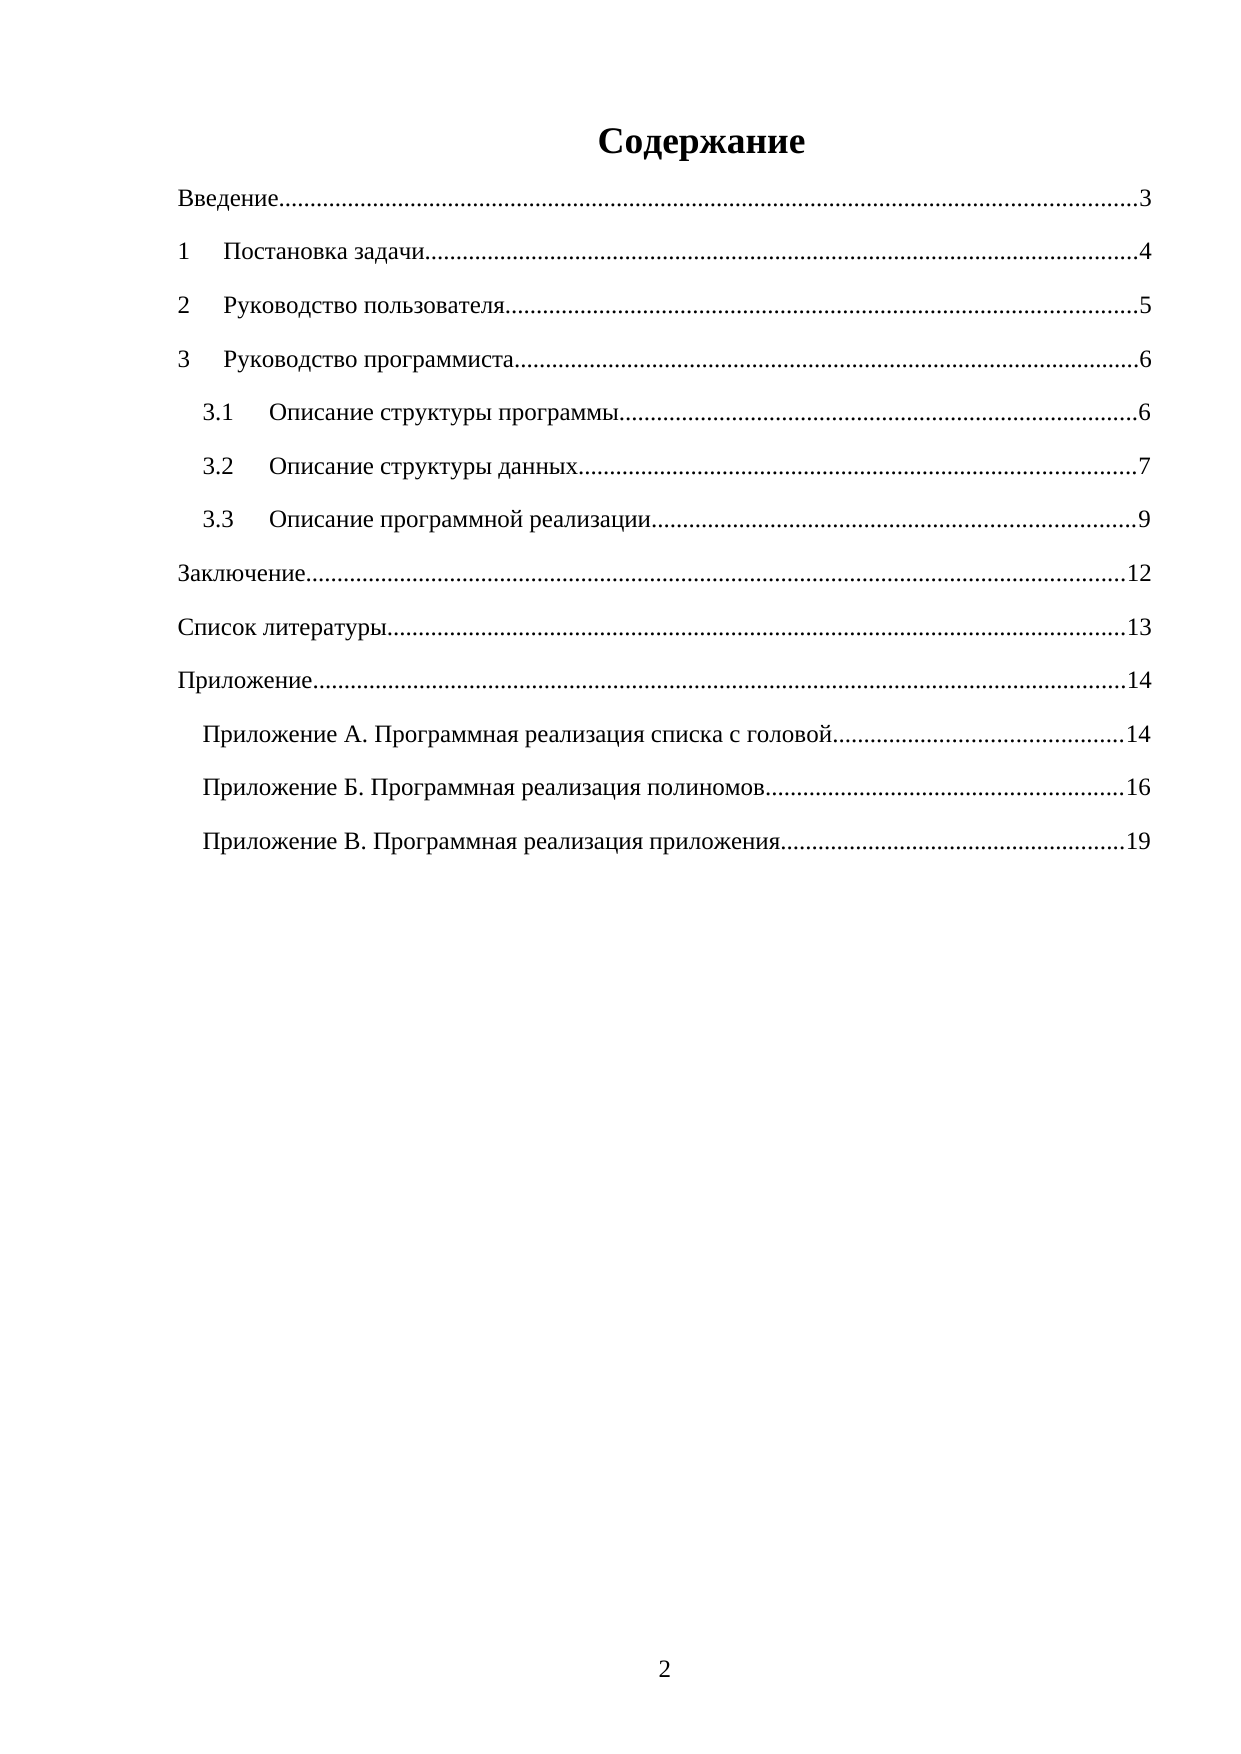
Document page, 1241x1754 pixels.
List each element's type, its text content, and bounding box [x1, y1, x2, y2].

text 3.2 Описание структуры данных 7 [202, 451, 1152, 480]
text 3.1 Описание структуры программы 6 [202, 397, 1152, 426]
text 1 Постановка задачи 4 [177, 236, 1152, 265]
text Приложение Б. Программная реализация полиномов 16 [202, 772, 1152, 801]
text Приложение В. Программная реализация приложения 19 [202, 826, 1152, 855]
text Приложение 14 [177, 665, 1152, 694]
text Список литературы 13 [177, 612, 1152, 641]
text 2 Руководство пользователя 5 [177, 290, 1152, 319]
text Заключение 12 [177, 558, 1152, 587]
text Содержание [177, 118, 1152, 161]
text Приложение А. Программная реализация списка с головой 14 [202, 719, 1152, 748]
text 3.3 Описание программной реализации 9 [202, 504, 1152, 533]
text 3 Руководство программиста 6 [177, 344, 1152, 372]
text Введение 3 [177, 183, 1152, 212]
